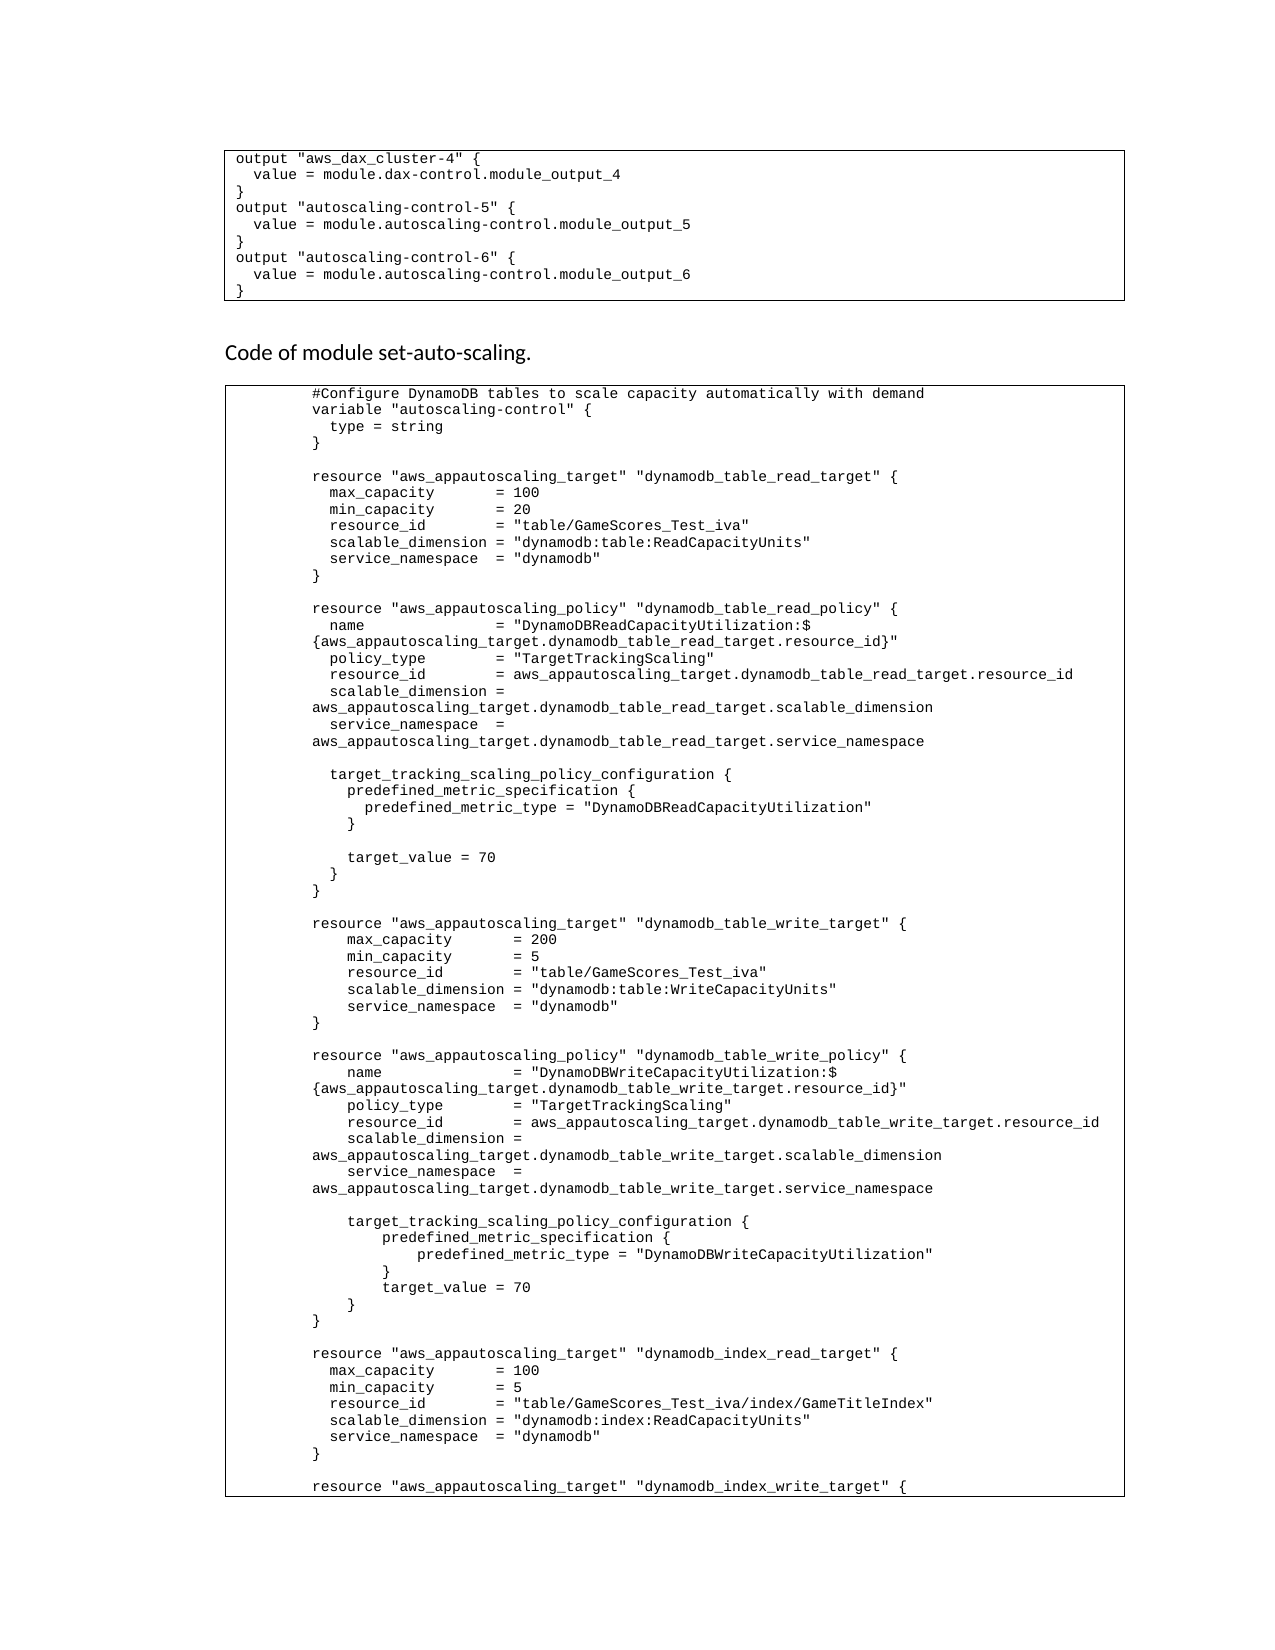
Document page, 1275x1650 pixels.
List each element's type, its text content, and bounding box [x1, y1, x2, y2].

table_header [225, 151, 1124, 300]
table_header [226, 386, 1124, 1496]
list Code of module set-auto-scaling. [225, 338, 1125, 366]
